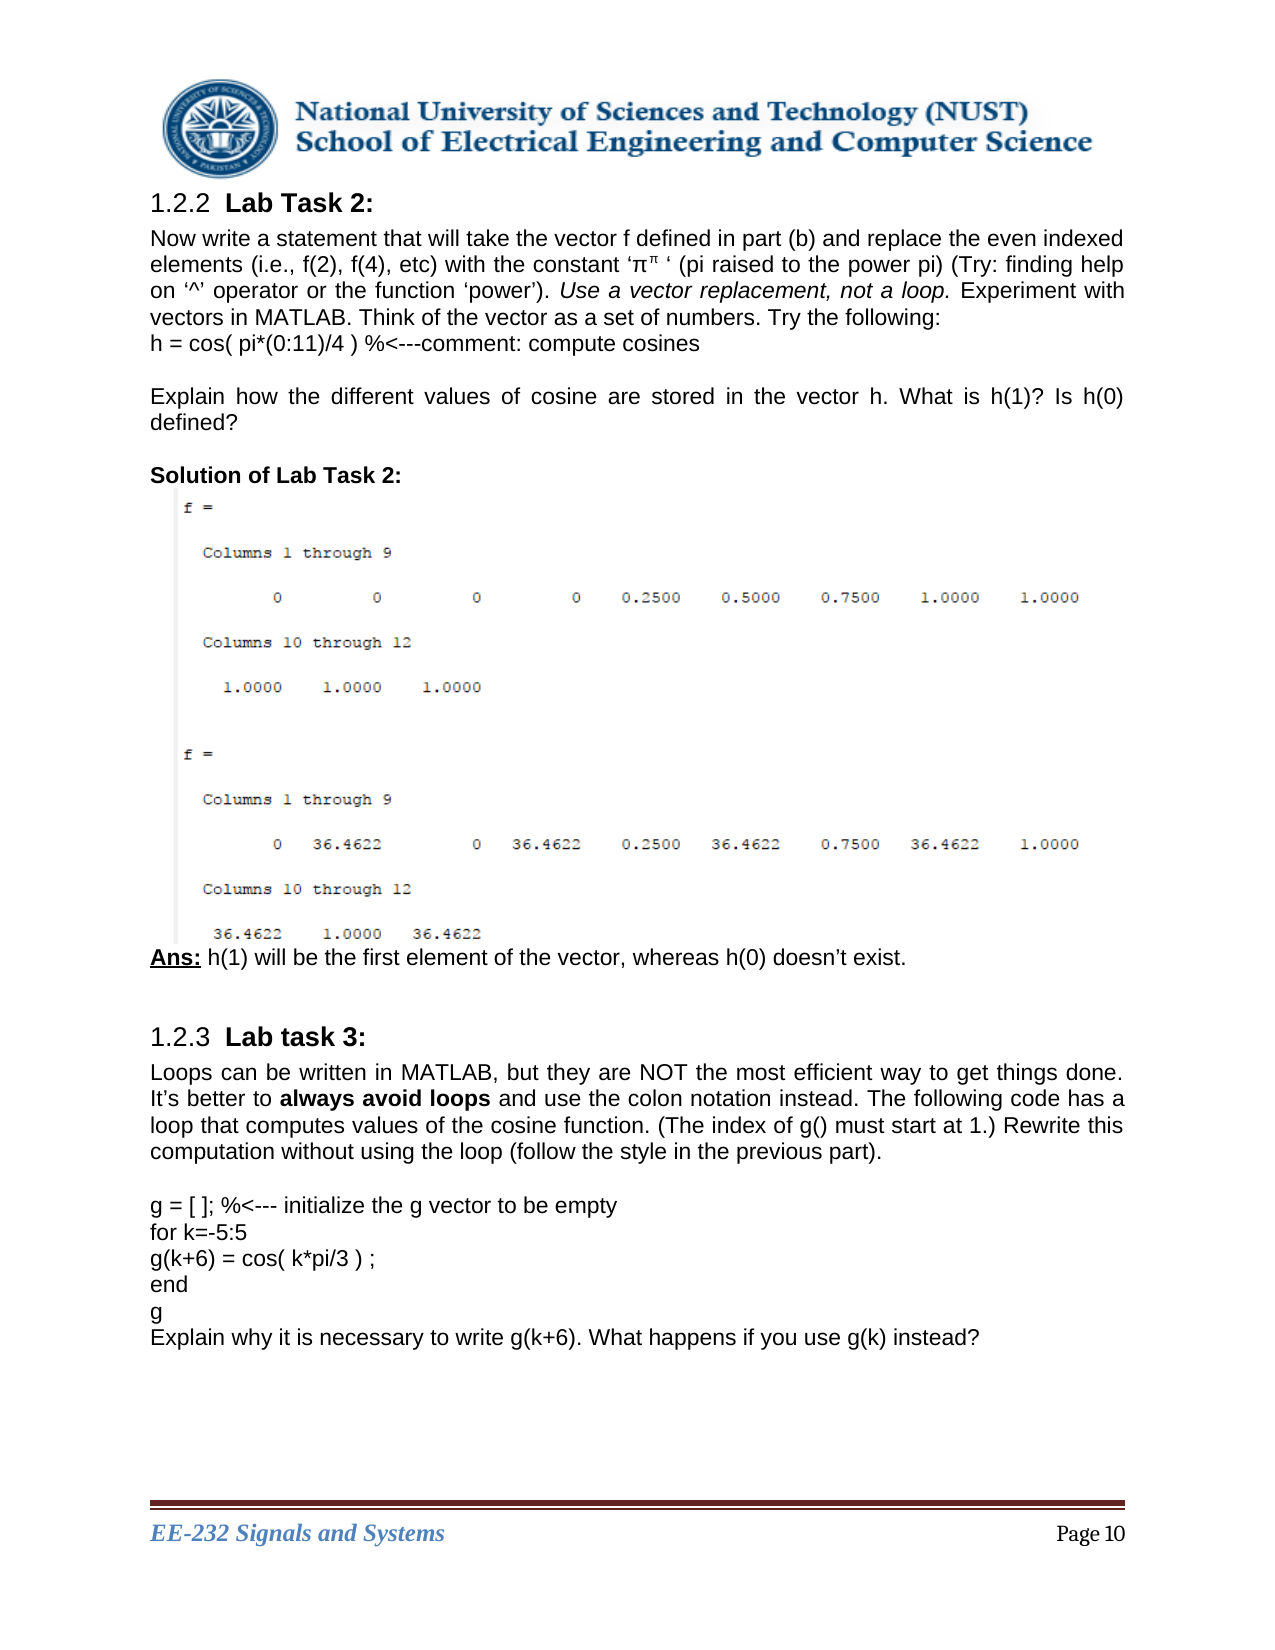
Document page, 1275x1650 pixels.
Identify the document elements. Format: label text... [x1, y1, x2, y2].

picture [150, 75, 1106, 188]
text end [150, 1271, 1125, 1298]
text for k=-5:5 [150, 1219, 1125, 1245]
text g [150, 1298, 1125, 1324]
text Solution of Lab Task 2: [150, 462, 1125, 488]
subtitle Lab Task 2: [150, 187, 1125, 218]
text Explain why it is necessary to write g(k+6). What happens if you use g(k) instead? [150, 1324, 1125, 1350]
text h = cos( pi*(0:11)/4 ) %<---comment: compute cosines [150, 330, 1125, 356]
text g(k+6) = cos( k*pi/3 ) ; [150, 1245, 1125, 1271]
picture [173, 488, 1102, 944]
text Ans: h(1) will be the first element of the vector, whereas h(0) doesn’t exist. [150, 944, 1125, 970]
text Now write a statement that will take the vector f defined in part (b) and replace the even indexed elements (i.e., f(2), f(4), etc) with the constant ‘ππ ‘ (pi raised to the power pi) (Try: finding help on ‘^’ operator or the function ‘power’). Use a vector replacement, not a loop. Experiment with vectors in MATLAB. Think of the vector as a set of numbers. Try the following: [150, 225, 1125, 330]
text Explain how the different values of cosine are stored in the vector h. What is h(1)? Is h(0) defined? [150, 383, 1125, 436]
subtitle Lab task 3: [150, 1021, 1125, 1053]
text Loops can be written in MATLAB, but they are NOT the most efficient way to get things done. It’s better to always avoid loops and use the colon notation instead. The following code has a loop that computes values of the cosine function. (The index of g() must start at 1.) Rewrite this computation without using the loop (follow the style in the previous part). [150, 1059, 1125, 1164]
text g = [ ]; %<--- initialize the g vector to be empty [150, 1192, 1125, 1219]
